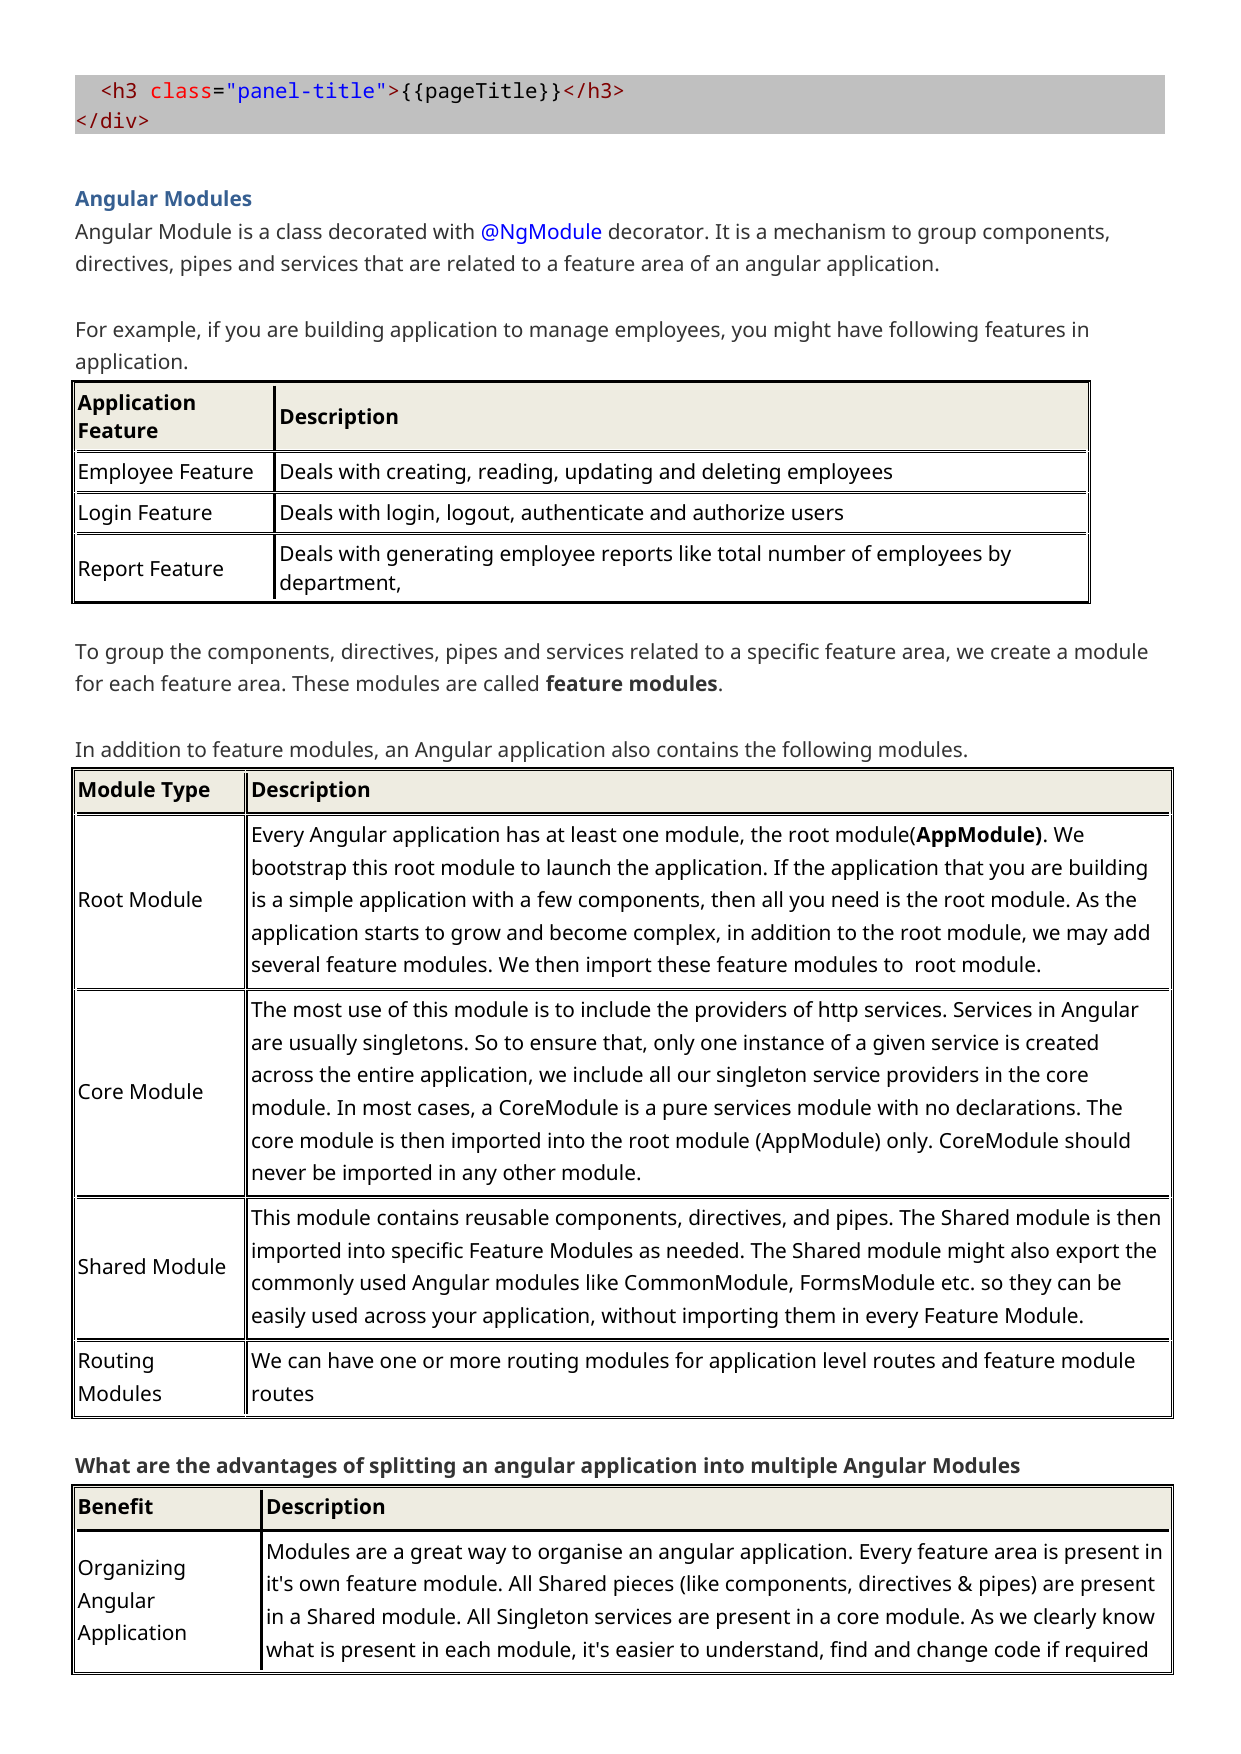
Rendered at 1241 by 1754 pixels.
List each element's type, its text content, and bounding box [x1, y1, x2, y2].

table_cell Root Module [75, 812, 244, 987]
table_header Application Feature [75, 383, 274, 449]
table_cell Every Angular application has at least one module, the root module(AppModule). We bootstrap this root module to launch the application. If the application that you are building is a simple application with a few components, then all you need is the root module. As the application starts to grow and become complex, in addition to the root module, we may add several feature modules. We then import these feature modules to root module. [248, 812, 1171, 987]
table_cell Shared Module [75, 1195, 244, 1338]
text <h3 class="panel-title">{{pageTitle}}</h3> [75, 75, 1165, 105]
table_cell Employee Feature [75, 450, 273, 491]
table_cell Login Feature [73, 491, 274, 532]
table_cell Deals with creating, reading, updating and deleting employees [276, 450, 1088, 491]
table_cell We can have one or more routing modules for application level routes and feature module routes [246, 1338, 1171, 1416]
table_cell Report Feature [73, 532, 274, 601]
table_cell Organizing Angular Application [75, 1529, 261, 1672]
text Angular Module is a class decorated with @NgModule decorator. It is a mechanism to group components, directives, pipes and services that are related to a feature area of an angular application. For example, if you are building application to manage employees, you might have following features in application. [75, 217, 1165, 376]
table_cell Deals with generating employee reports like total number of employees by department, [274, 532, 1089, 601]
table_header Description [246, 771, 1171, 812]
table_header Module Type [75, 769, 246, 812]
table_header Description [274, 383, 1088, 449]
table_header Benefit [75, 1488, 261, 1529]
text </div> [75, 105, 1165, 134]
table_cell The most use of this module is to include the providers of http services. Services in Angular are usually singletons. So to ensure that, only one instance of a given service is created across the entire application, we include all our singleton service providers in the core module. In most cases, a CoreModule is a pure services module with no declarations. The core module is then imported into the root module (AppModule) only. CoreModule should never be imported in any other module. [248, 988, 1171, 1195]
text What are the advantages of splitting an angular application into multiple Angular Modules [75, 1419, 1165, 1480]
table_cell Modules are a great way to organise an angular application. Every feature area is present in it's own feature module. All Shared pieces (like components, directives & pipes) are present in a Shared module. All Singleton services are present in a core module. As we clearly know what is present in each module, it's easier to understand, find and change code if required [261, 1529, 1171, 1672]
table_cell Routing Modules [75, 1338, 246, 1416]
table_cell Core Module [75, 988, 244, 1195]
subtitle Angular Modules [75, 184, 1165, 213]
table_cell This module contains reusable components, directives, and pipes. The Shared module is then imported into specific Feature Modules as needed. The Shared module might also export the commonly used Angular modules like CommonModule, FormsModule etc. so they can be easily used across your application, without importing them in every Feature Module. [248, 1195, 1171, 1338]
table_cell Deals with login, logout, authenticate and authorize users [274, 491, 1089, 532]
text To group the components, directives, pipes and services related to a specific feature area, we create a module for each feature area. These modules are called feature modules. In addition to feature modules, an Angular application also contains the following modules. [75, 604, 1165, 763]
table_header Description [261, 1488, 1171, 1529]
